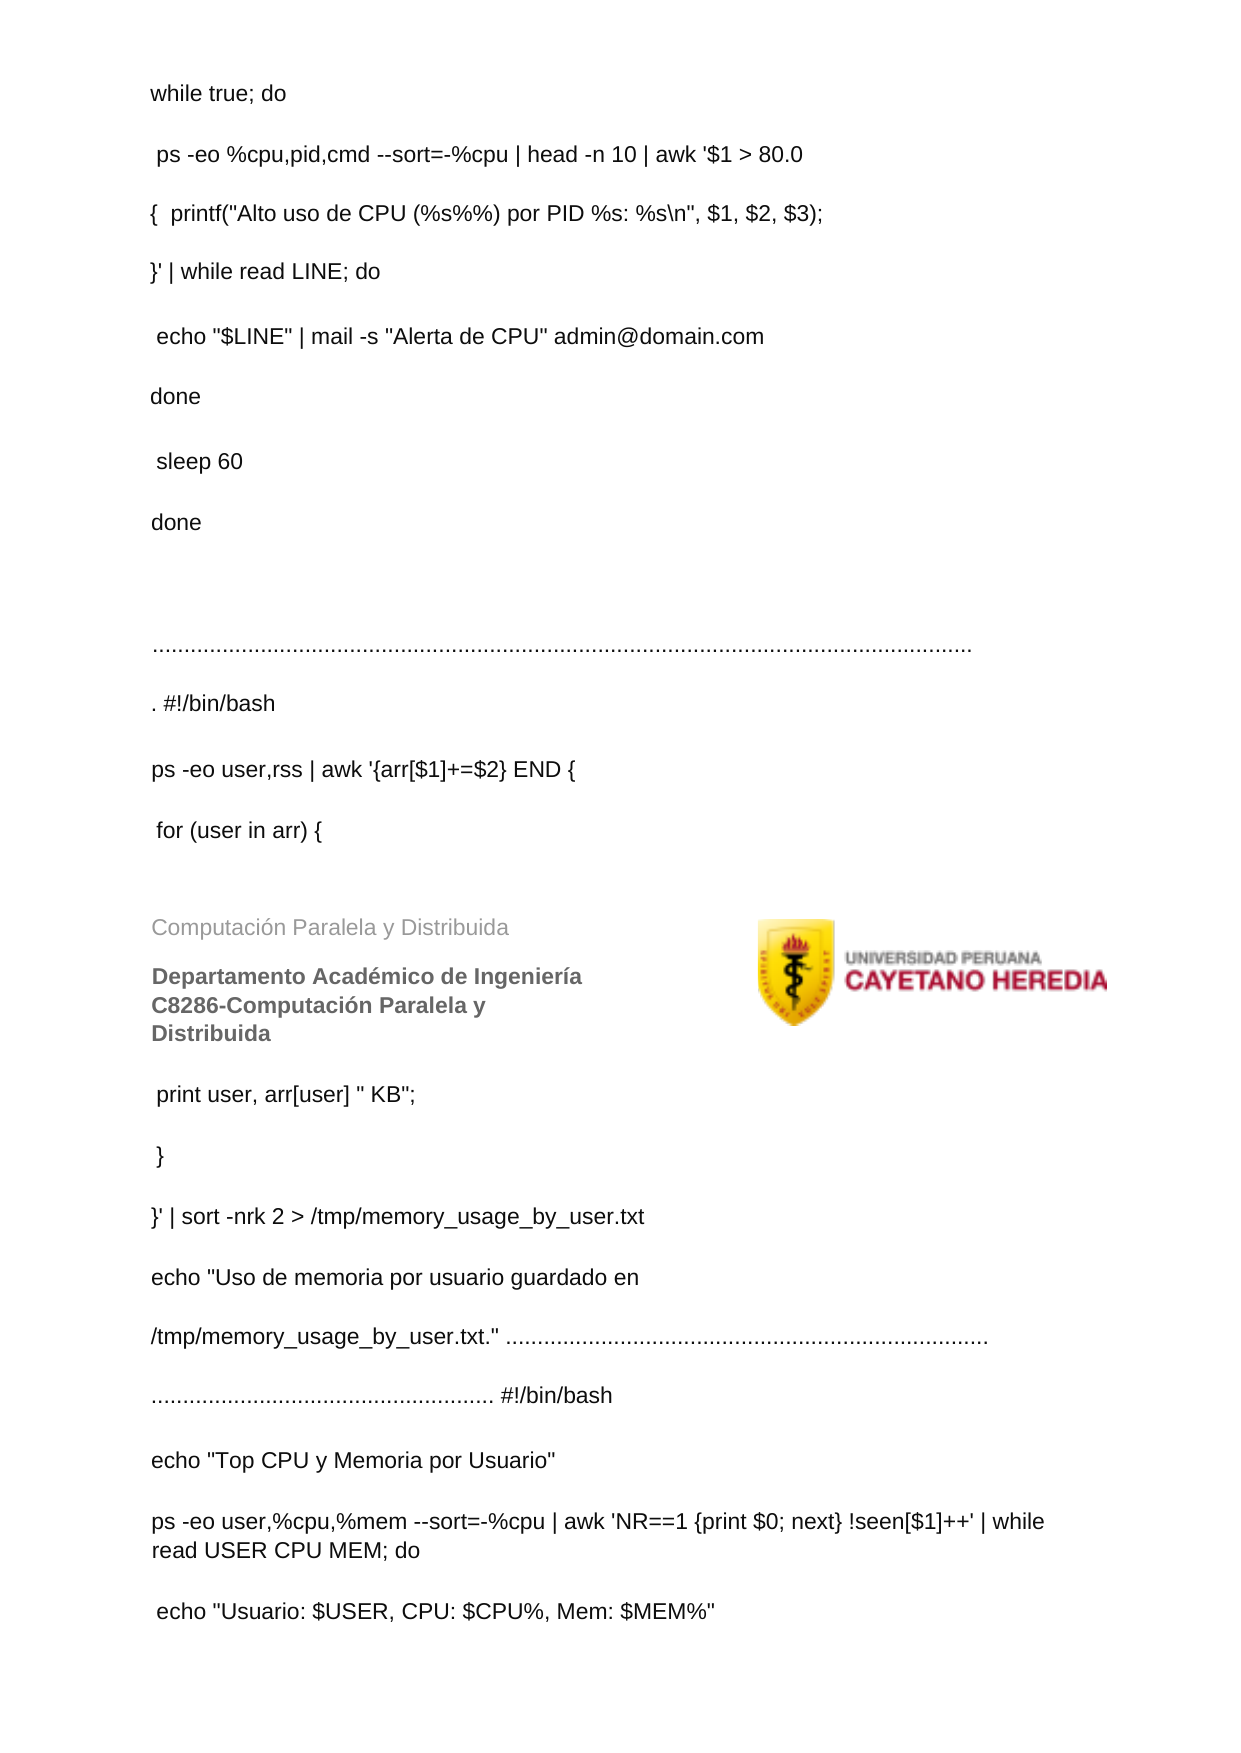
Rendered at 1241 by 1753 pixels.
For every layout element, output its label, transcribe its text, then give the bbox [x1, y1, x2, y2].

picture [757, 919, 1107, 1026]
text .................................................................................................................................. #!/bin/bash [151, 631, 979, 716]
text } [150, 1142, 1105, 1168]
text echo "$LINE" | mail -s "Alerta de CPU" admin@domain.com done [150, 323, 784, 409]
text Computación Paralela y Distribuida [151, 914, 1105, 941]
text echo "Top CPU y Memoria por Usuario" [151, 1447, 1105, 1473]
text print user, arr[user] " KB"; [150, 1081, 1105, 1107]
text ps -eo user,%cpu,%mem --sort=-%cpu | awk 'NR==1 {print $0; next} !seen[$1]++' | while read USER CPU MEM; do [151, 1508, 1051, 1563]
text ps -eo user,rss | awk '{arr[$1]+=$2} END { [151, 756, 1105, 782]
text while true; do [150, 80, 1105, 106]
text }' | sort -nrk 2 > /tmp/memory_usage_by_user.txt [151, 1203, 1105, 1229]
text for (user in arr) { [150, 817, 1105, 843]
text echo "Usuario: $USER, CPU: $CPU%, Mem: $MEM%" [150, 1598, 1105, 1624]
text ps -eo %cpu,pid,cmd --sort=-%cpu | head -n 10 | awk '$1 > 80.0 { printf("Alto uso de CPU (%s%%) por PID %s: %s\n", $1, $2, $3); }' | while read LINE; do [150, 141, 830, 284]
text echo "Uso de memoria por usuario guardado en /tmp/memory_usage_by_user.txt." .................................................................................................................................. #!/bin/bash [151, 1264, 993, 1408]
text Departamento Académico de Ingeniería C8286-Computación Paralela y Distribuida [151, 963, 612, 1047]
text done [151, 509, 1105, 535]
text sleep 60 [150, 448, 1105, 474]
